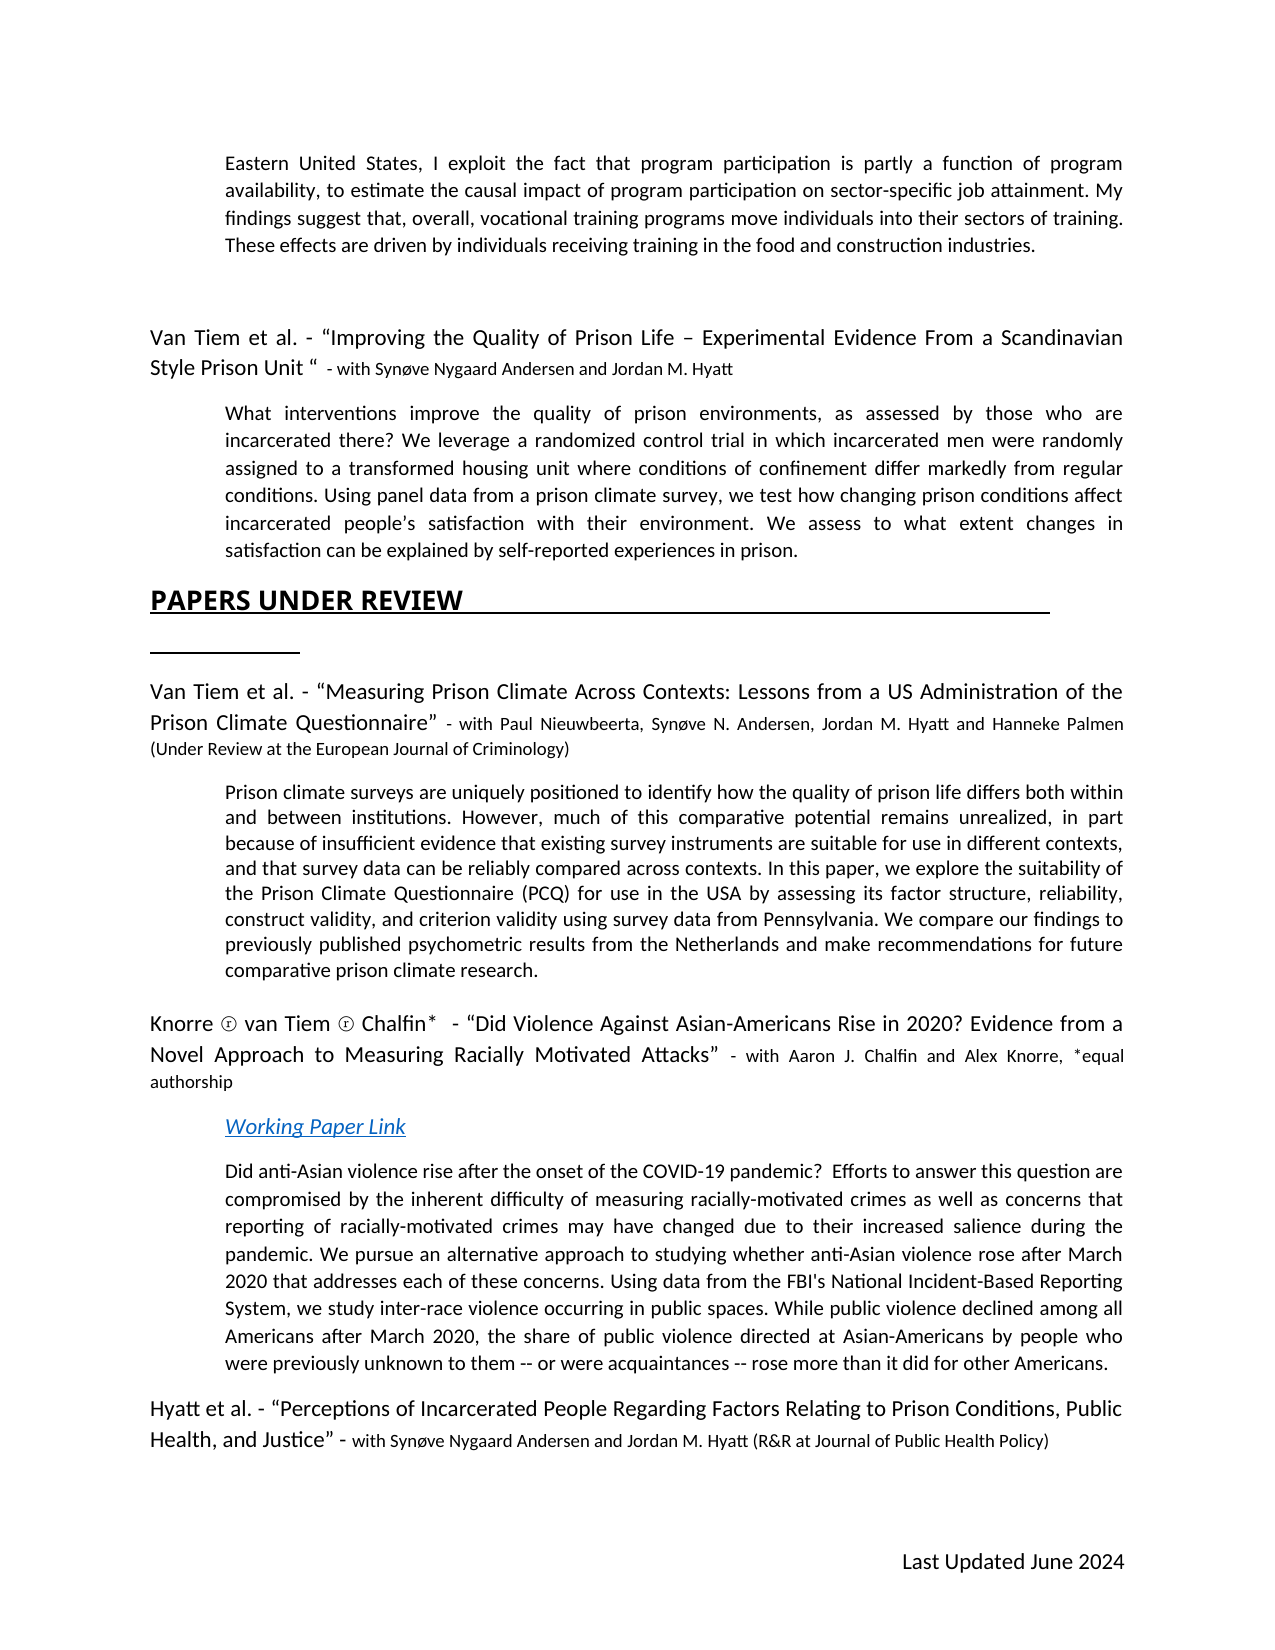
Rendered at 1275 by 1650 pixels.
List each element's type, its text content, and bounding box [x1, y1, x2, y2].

text What interventions improve the quality of prison environments, as assessed by those who are incarcerated there? We leverage a randomized control trial in which incarcerated men were randomly assigned to a transformed housing unit where conditions of confinement differ markedly from regular conditions. Using panel data from a prison climate survey, we test how changing prison conditions affect incarcerated people’s satisfaction with their environment. We assess to what extent changes in satisfaction can be explained by self-reported experiences in prison. [225, 400, 1125, 563]
text PAPERS UNDER REVIEW [150, 581, 1125, 658]
text Van Tiem et al. - “Improving the Quality of Prison Life – Experimental Evidence From a Scandinavian Style Prison Unit “ - with Synøve Nygaard Andersen and Jordan M. Hyatt [150, 323, 1125, 381]
text Hyatt et al. - “Perceptions of Incarcerated People Regarding Factors Relating to Prison Conditions, Public Health, and Justice” - with Synøve Nygaard Andersen and Jordan M. Hyatt (R&R at Journal of Public Health Policy) [150, 1394, 1125, 1453]
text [225, 150, 1125, 258]
text Van Tiem et al. - “Measuring Prison Climate Across Contexts: Lessons from a US Administration of the Prison Climate Questionnaire” - with Paul Nieuwbeerta, Synøve N. Andersen, Jordan M. Hyatt and Hanneke Palmen (Under Review at the European Journal of Criminology) [150, 677, 1125, 760]
text Did anti-Asian violence rise after the onset of the COVID-19 pandemic? Efforts to answer this question are compromised by the inherent difficulty of measuring racially-motivated crimes as well as concerns that reporting of racially-motivated crimes may have changed due to their increased salience during the pandemic. We pursue an alternative approach to studying whether anti-Asian violence rose after March 2020 that addresses each of these concerns. Using data from the FBI's National Incident-Based Reporting System, we study inter-race violence occurring in public spaces. While public violence declined among all Americans after March 2020, the share of public violence directed at Asian-Americans by people who were previously unknown to them -- or were acquaintances -- rose more than it did for other Americans. [225, 1159, 1125, 1376]
text Working Paper Link [225, 1112, 1125, 1140]
text Knorre ⓡ van Tiem ⓡ Chalfin* - “Did Violence Against Asian-Americans Rise in 2020? Evidence from a Novel Approach to Measuring Racially Motivated Attacks” - with Aaron J. Chalfin and Alex Knorre, *equal authorship [150, 1007, 1125, 1093]
text Prison climate surveys are uniquely positioned to identify how the quality of prison life differs both within and between institutions. However, much of this comparative potential remains unrealized, in part because of insufficient evidence that existing survey instruments are suitable for use in different contexts, and that survey data can be reliably compared across contexts. In this paper, we explore the suitability of the Prison Climate Questionnaire (PCQ) for use in the USA by assessing its factor structure, reliability, construct validity, and criterion validity using survey data from Pennsylvania. We compare our findings to previously published psychometric results from the Netherlands and make recommendations for future comparative prison climate research. [225, 779, 1125, 982]
